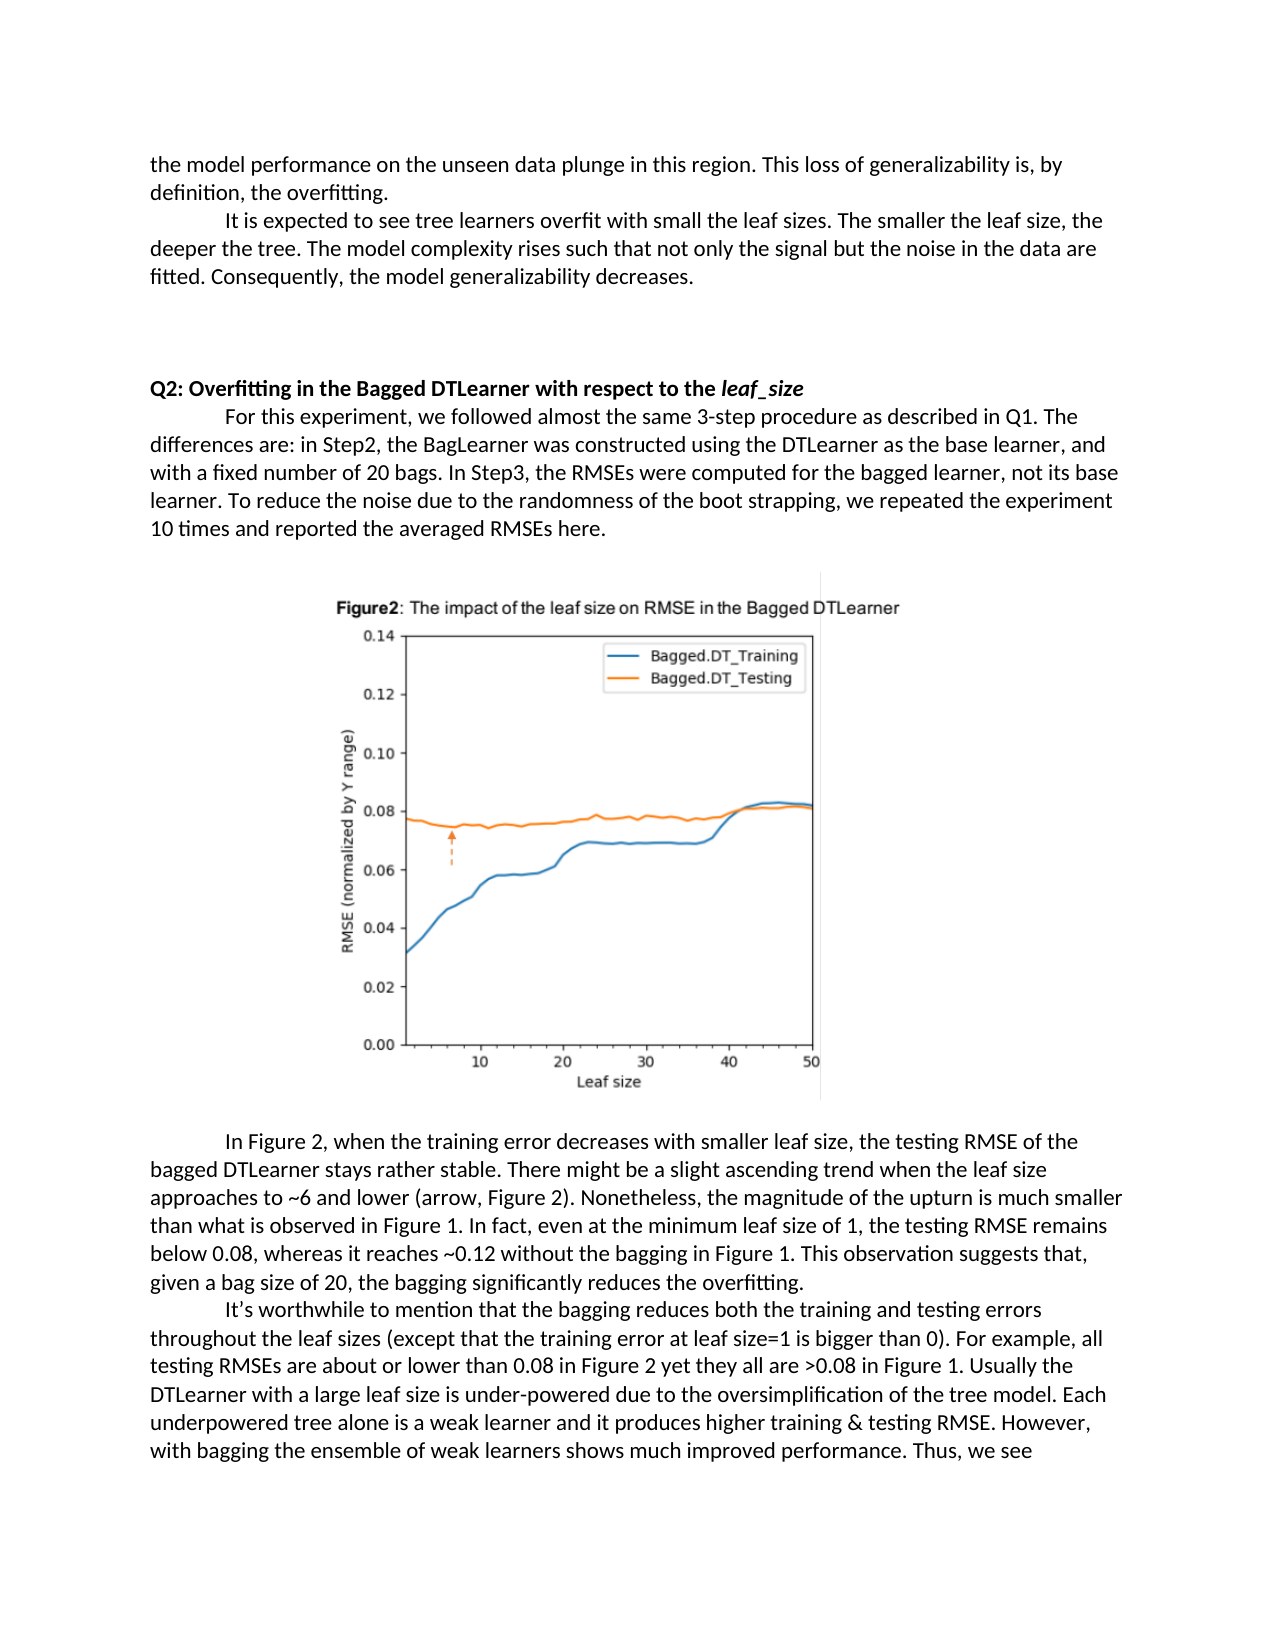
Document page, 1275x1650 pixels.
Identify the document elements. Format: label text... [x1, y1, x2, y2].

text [150, 150, 1125, 206]
text In Figure 2, when the training error decreases with smaller leaf size, the testing RMSE of the bagged DTLearner stays rather stable. There might be a slight ascending trend when the leaf size approaches to ~6 and lower (arrow, Figure 2). Nonetheless, the magnitude of the upturn is much smaller than what is observed in Figure 1. In fact, even at the minimum leaf size of 1, the testing RMSE remains below 0.08, whereas it reaches ~0.12 without the bagging in Figure 1. This observation suggests that, given a bag size of 20, the bagging significantly reduces the overfitting. [150, 1127, 1125, 1296]
text It is expected to see tree learners overfit with small the leaf sizes. The smaller the leaf size, the deeper the tree. The model complexity rises such that not only the signal but the noise in the data are fitted. Consequently, the model generalizability decreases. [150, 206, 1125, 290]
text Q2: Overfitting in the Bagged DTLearner with respect to the leaf_size [150, 374, 1125, 402]
text For this experiment, we followed almost the same 3-step procedure as described in Q1. The differences are: in Step2, the BagLearner was constructed using the DTLearner as the base learner, and with a fixed number of 20 bags. In Step3, the RMSEs were computed for the bagged learner, not its base learner. To reduce the noise due to the randomness of the boot strapping, we repeated the experiment 10 times and reported the averaged RMSEs here. [150, 402, 1125, 542]
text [150, 1296, 1125, 1464]
